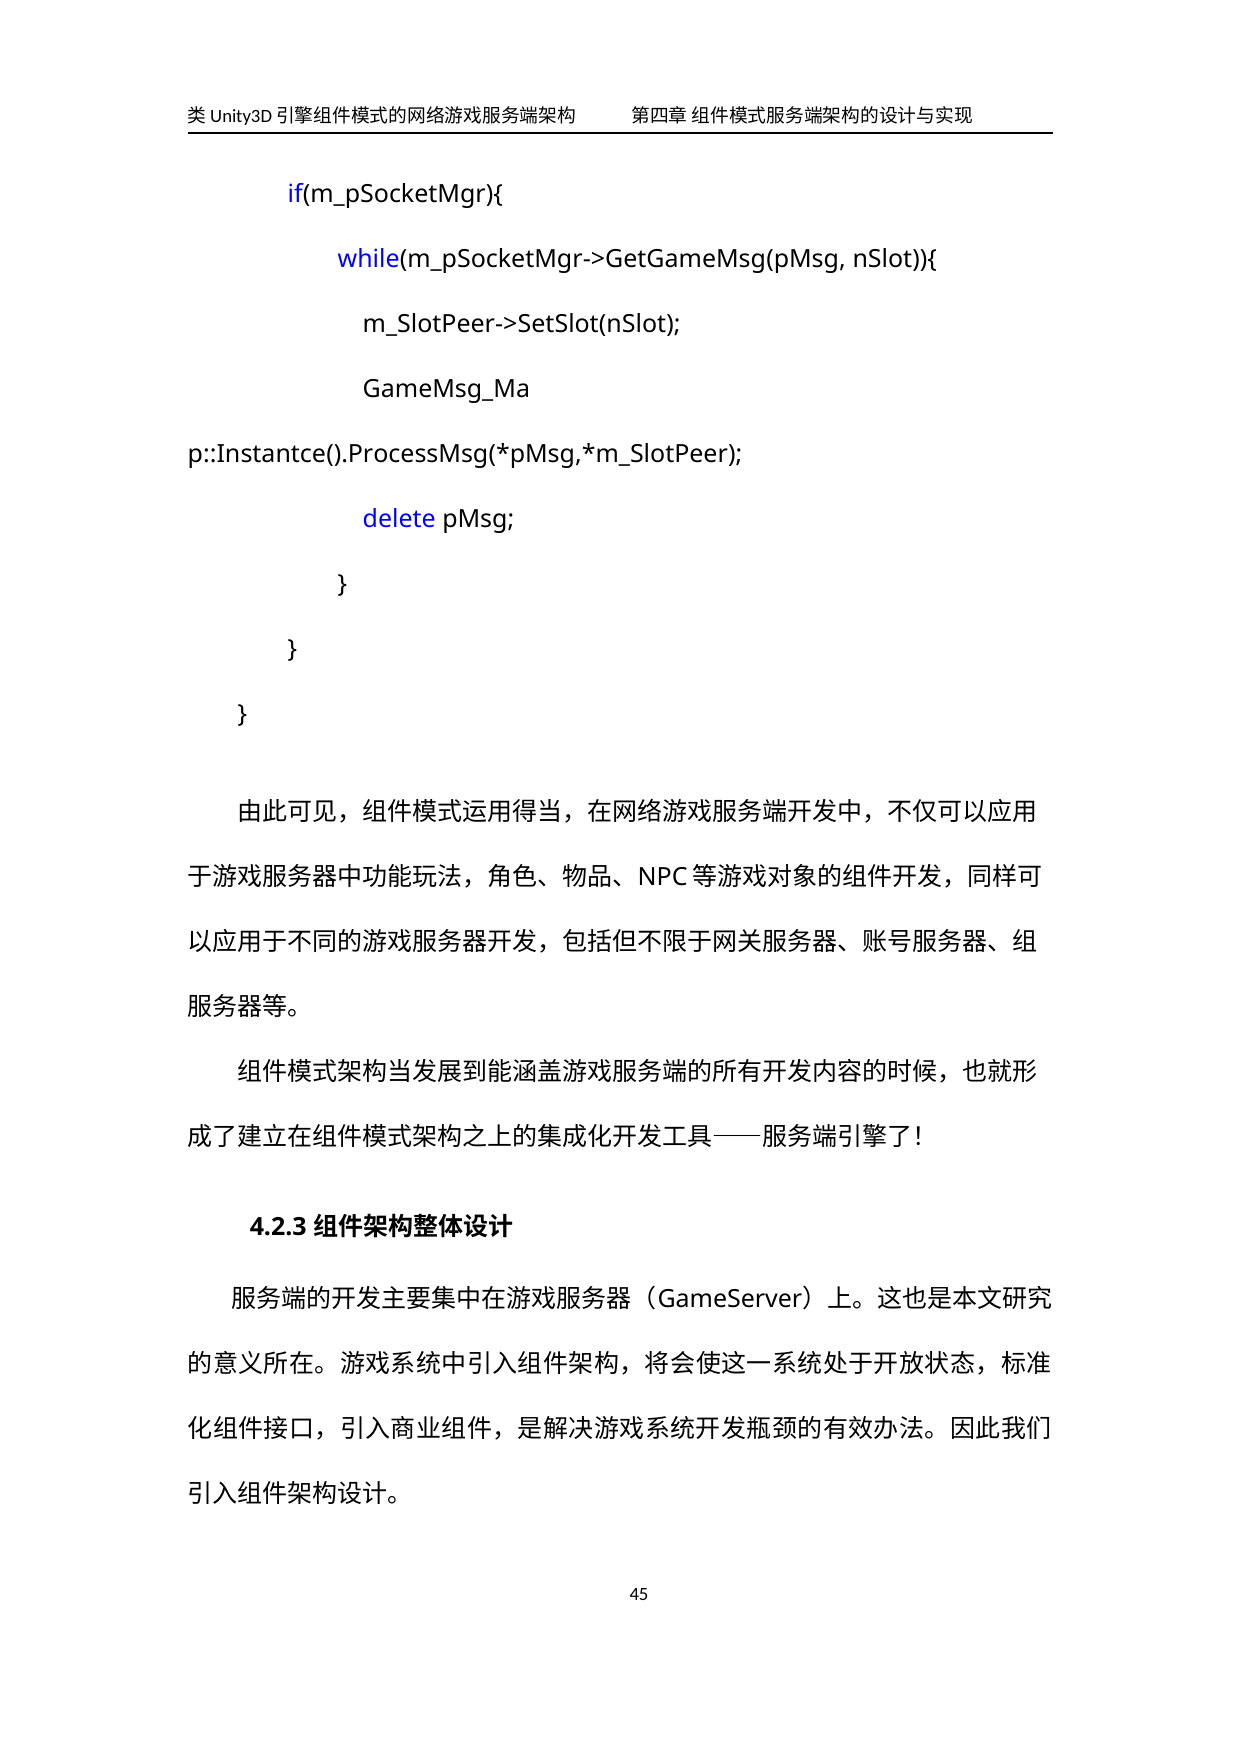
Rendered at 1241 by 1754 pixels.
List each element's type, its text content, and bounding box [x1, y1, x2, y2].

text 由此可见，组件模式运用得当，在网络游戏服务端开发中，不仅可以应用于游戏服务器中功能玩法，角色、物品、NPC等游戏对象的组件开发，同样可以应用于不同的游戏服务器开发，包括但不限于网关服务器、账号服务器、组服务器等。 [187, 777, 1053, 1037]
text if(m_pSocketMgr){ [187, 160, 1053, 225]
text delete pMsg; [187, 485, 1053, 550]
text } [187, 550, 1053, 615]
text 服务端的开发主要集中在游戏服务器（GameServer）上。这也是本文研究的意义所在。游戏系统中引入组件架构，将会使这一系统处于开放状态，标准化组件接口，引入商业组件，是解决游戏系统开发瓶颈的有效办法。因此我们引入组件架构设计。 [187, 1264, 1053, 1524]
text while(m_pSocketMgr->GetGameMsg(pMsg, nSlot)){ [187, 225, 1053, 290]
text } [187, 615, 1053, 680]
text } [187, 680, 1053, 745]
list 4.2.3 组件架构整体设计 [249, 1192, 1053, 1257]
text m_SlotPeer->SetSlot(nSlot); [187, 290, 1053, 355]
text GameMsg_Map::Instantce().ProcessMsg(*pMsg,*m_SlotPeer); [187, 355, 1053, 485]
text 组件模式架构当发展到能涵盖游戏服务端的所有开发内容的时候，也就形成了建立在组件模式架构之上的集成化开发工具——服务端引擎了！ [187, 1037, 1053, 1167]
